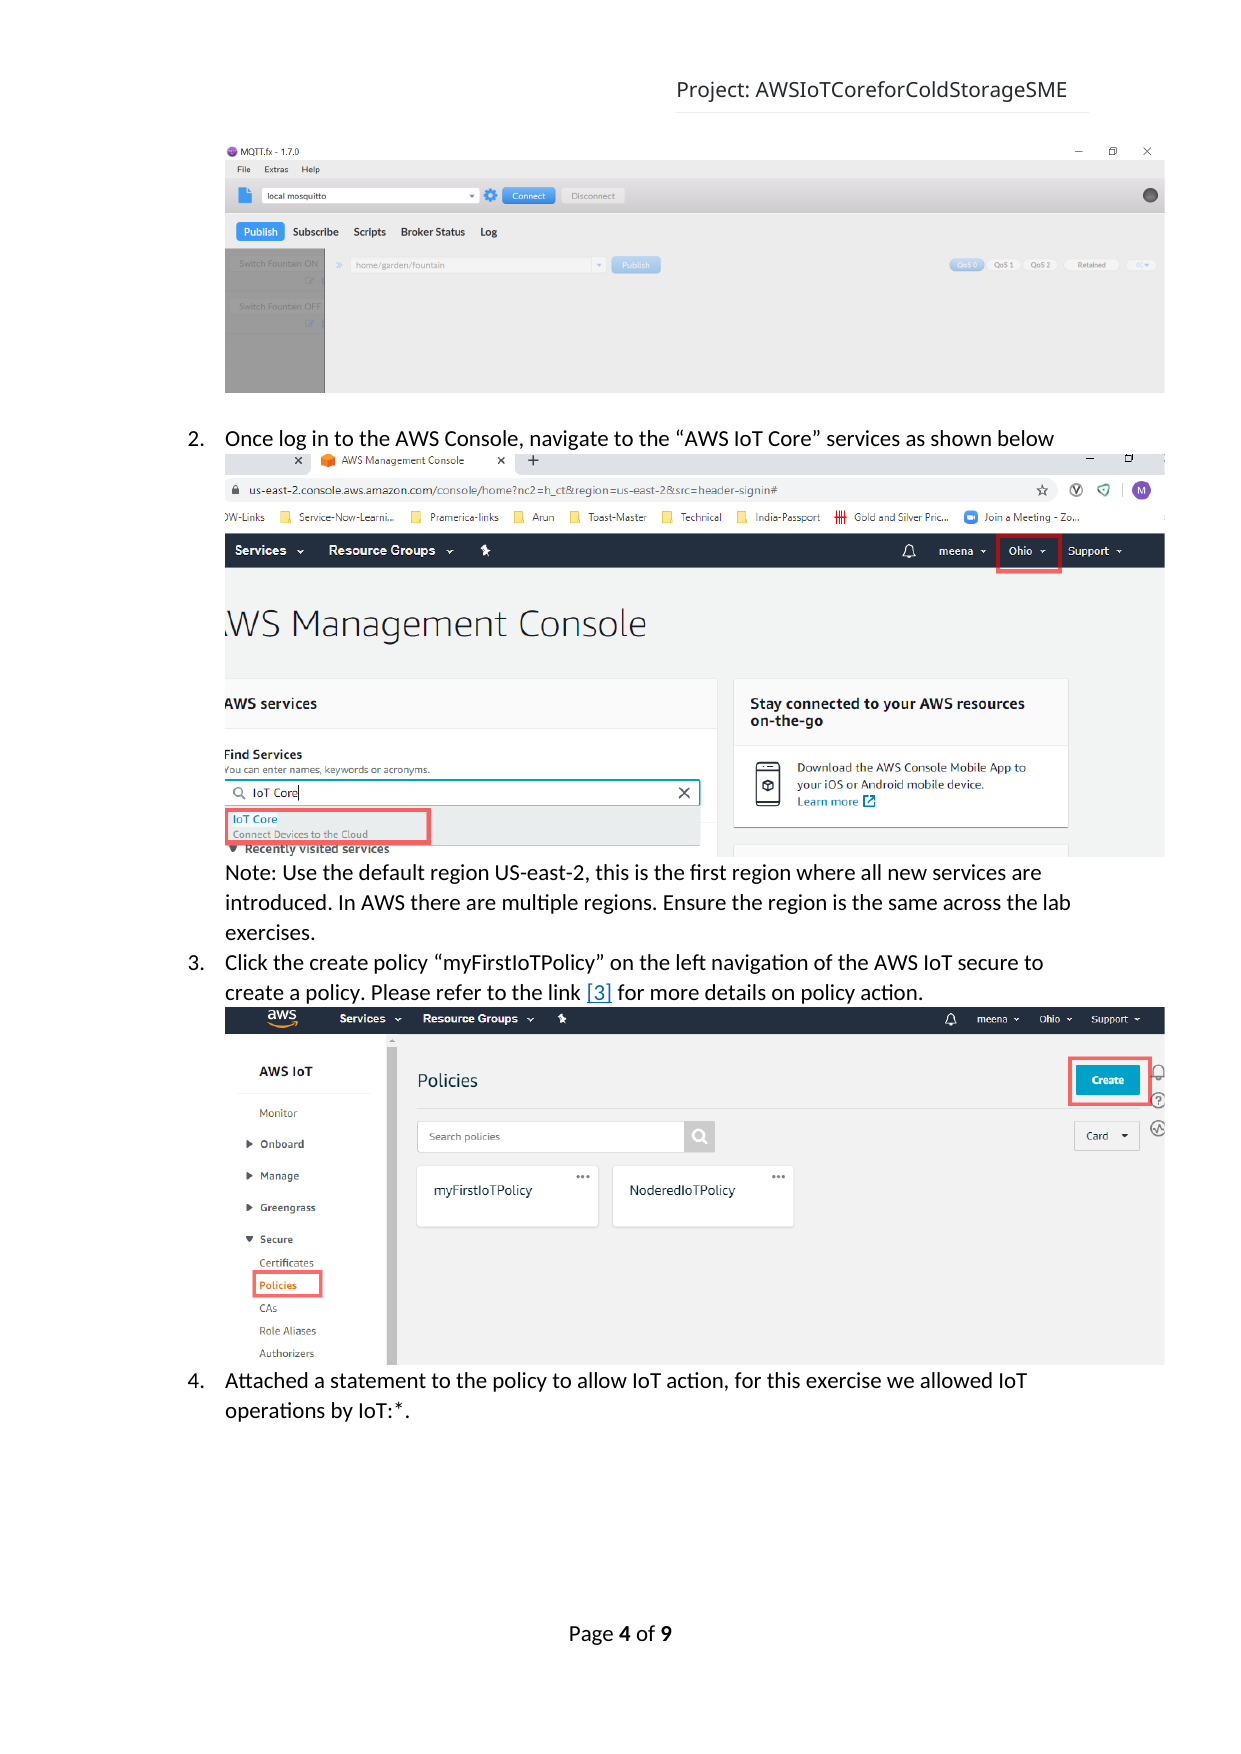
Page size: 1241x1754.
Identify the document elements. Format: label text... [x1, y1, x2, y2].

list Once log in to the AWS Console, navigate to the “AWS IoT Core” services as shown below [187, 424, 1089, 452]
picture [225, 454, 1165, 857]
list Attached a statement to the policy to allow IoT action, for this exercise we allowed IoT operations by IoT:*. [187, 1366, 1089, 1424]
picture [225, 143, 1165, 393]
picture [225, 1007, 1165, 1365]
list Note: Use the default region US-east-2, this is the first region where all new services are introduced. In AWS there are multiple regions. Ensure the region is the same across the lab exercises. [225, 858, 1089, 946]
list Click the create policy “myFirstIoTPolicy” on the left navigation of the AWS IoT secure to create a policy. Please refer to the link [3] for more details on policy action. [187, 948, 1089, 1006]
